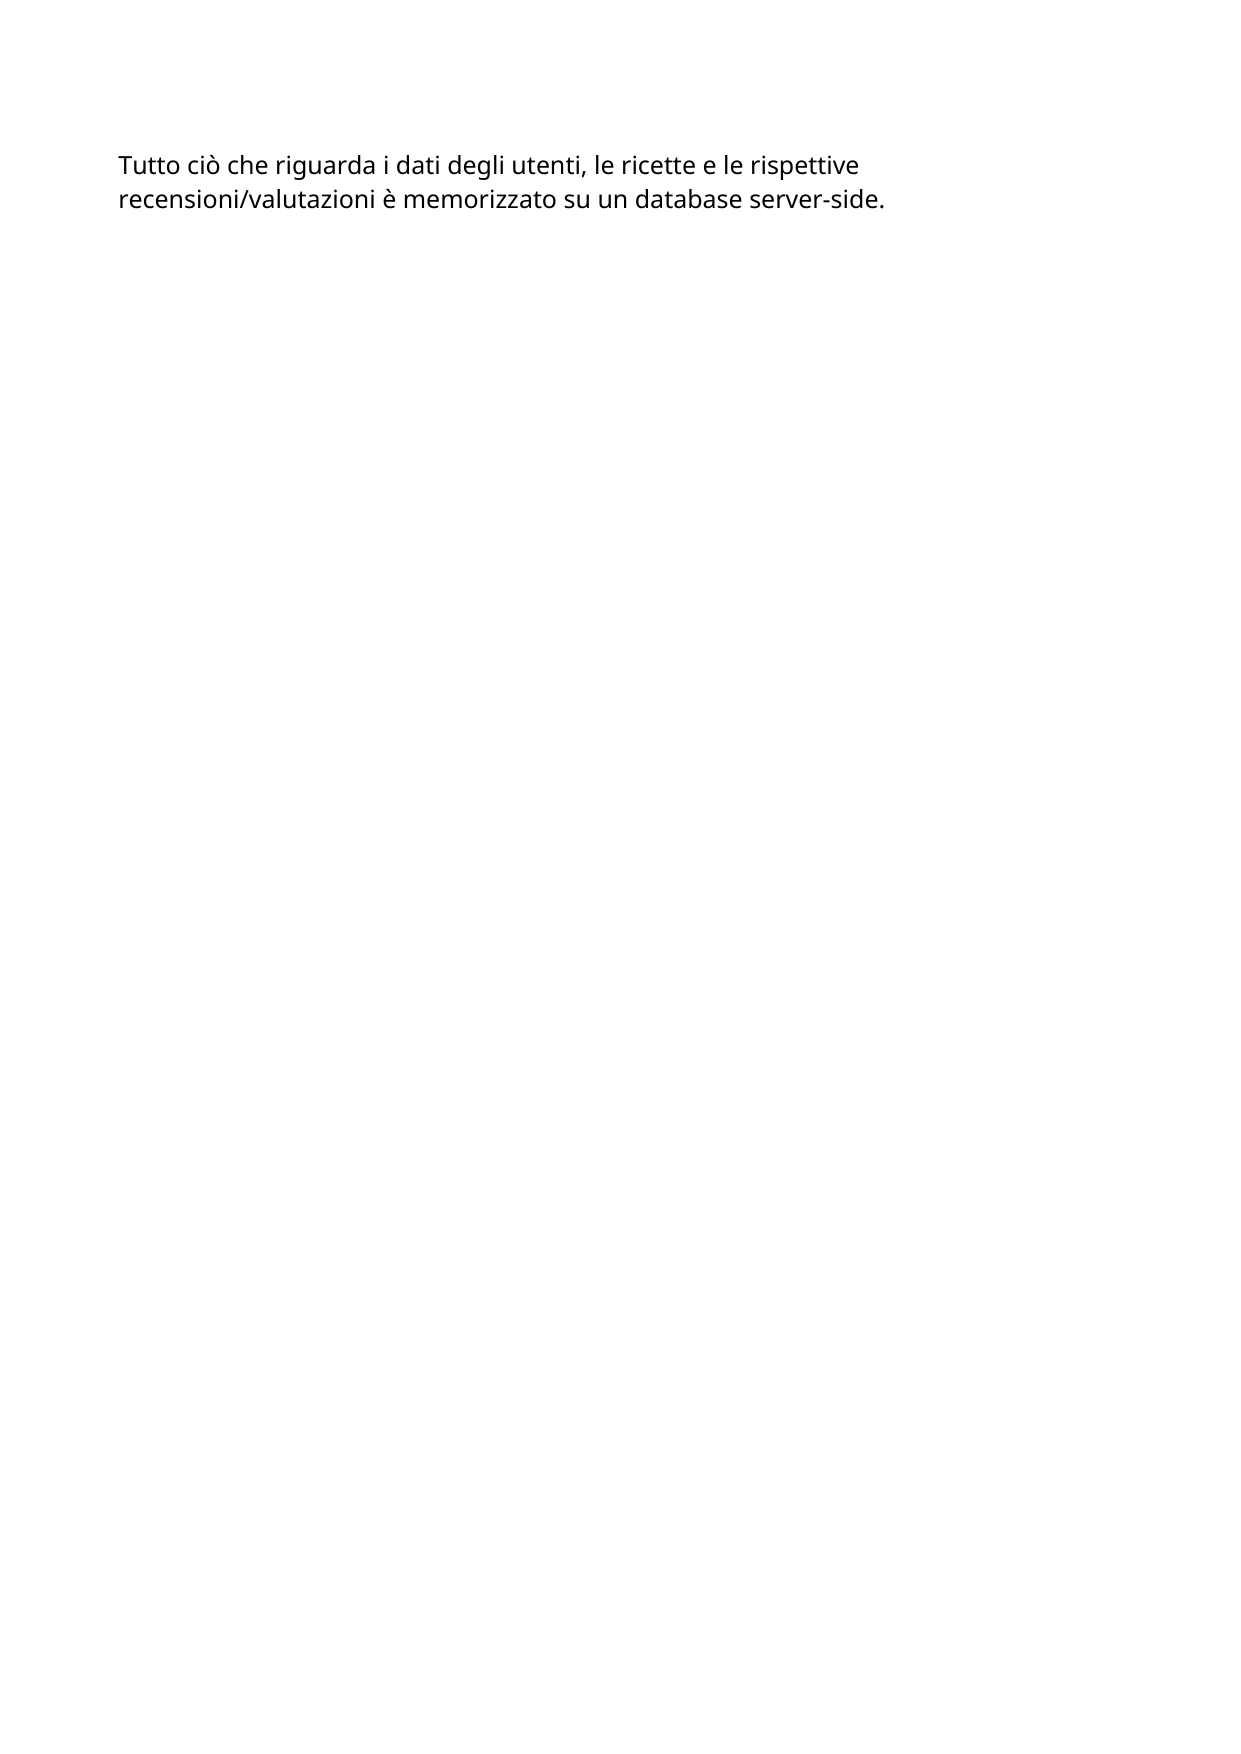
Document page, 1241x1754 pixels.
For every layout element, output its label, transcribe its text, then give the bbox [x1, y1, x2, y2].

text Tutto ciò che riguarda i dati degli utenti, le ricette e le rispettive recensioni/valutazioni è memorizzato su un database server-side. [118, 148, 1122, 216]
